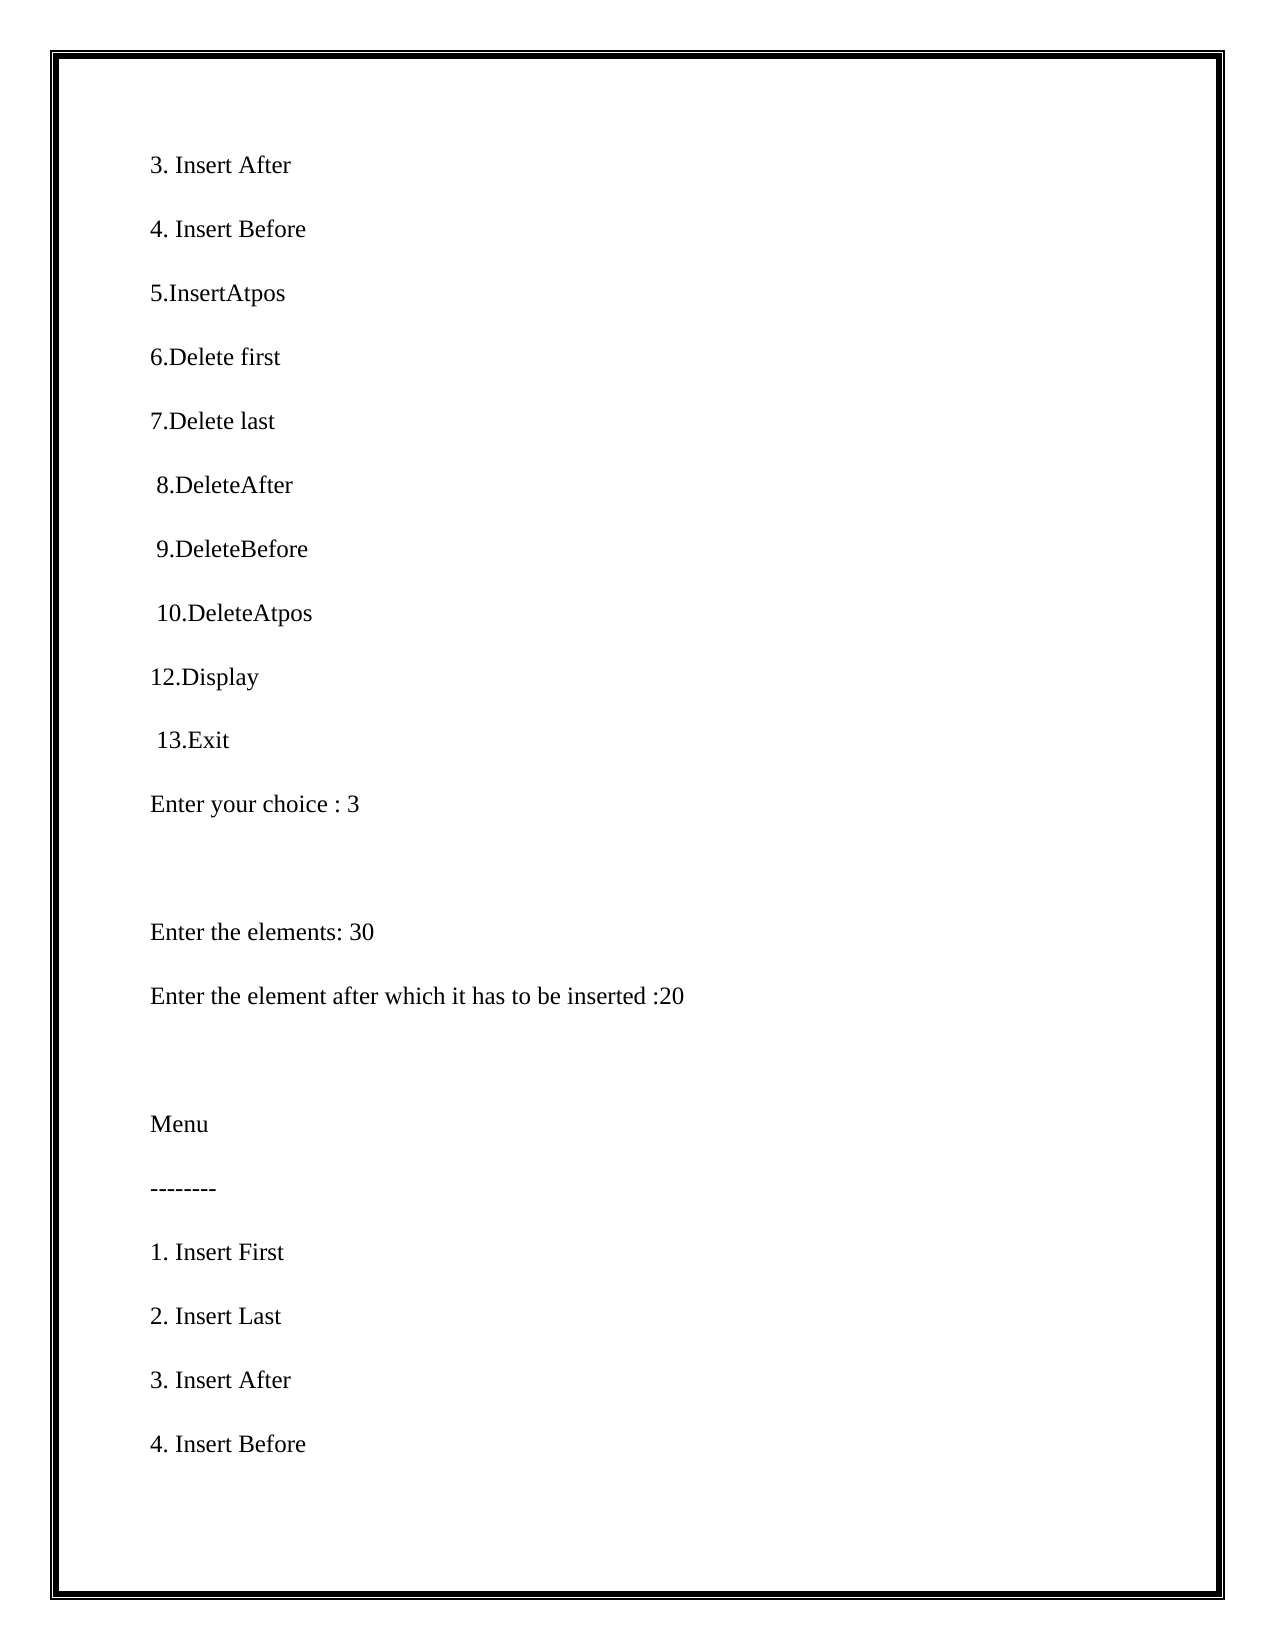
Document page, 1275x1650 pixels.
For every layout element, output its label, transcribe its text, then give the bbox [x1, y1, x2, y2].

text 9.DeleteBefore [150, 534, 1125, 562]
text 5.InsertAtpos [150, 278, 1125, 307]
text 13.Exit [150, 726, 1125, 754]
text -------- [150, 1173, 1125, 1202]
text 4. Insert Before [150, 214, 1125, 243]
text 2. Insert Last [150, 1301, 1125, 1330]
text 1. Insert First [150, 1237, 1125, 1266]
text 3. Insert After [150, 150, 1125, 179]
text Enter the element after which it has to be inserted :20 [150, 981, 1125, 1010]
text Menu [150, 1109, 1125, 1138]
text Enter the elements: 30 [150, 917, 1125, 946]
text 8.DeleteAfter [150, 470, 1125, 498]
text 12.Display [150, 662, 1125, 690]
text Enter your choice : 3 [150, 789, 1125, 818]
text 7.Delete last [150, 406, 1125, 434]
text 3. Insert After [150, 1365, 1125, 1394]
text 4. Insert Before [150, 1429, 1125, 1458]
text 6.Delete first [150, 342, 1125, 371]
text 10.DeleteAtpos [150, 598, 1125, 626]
